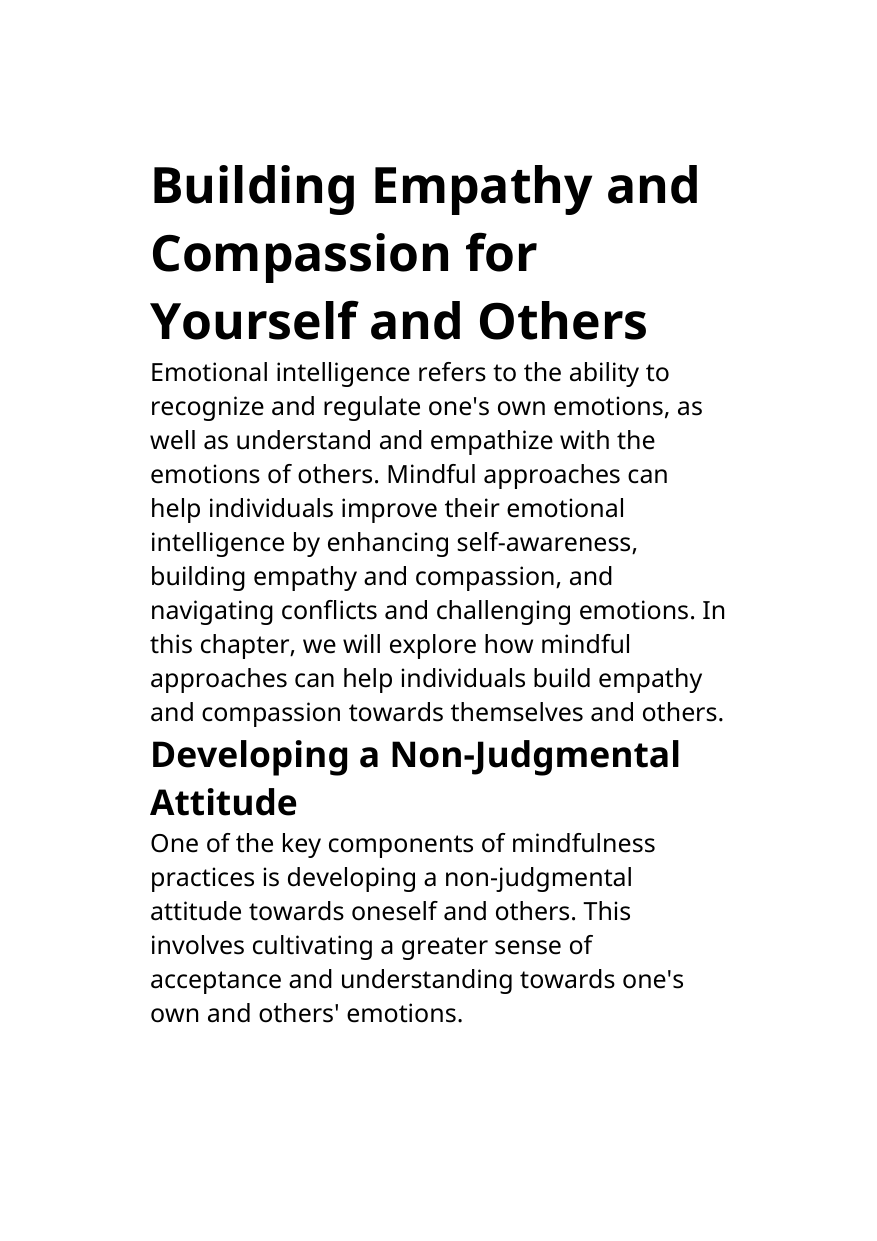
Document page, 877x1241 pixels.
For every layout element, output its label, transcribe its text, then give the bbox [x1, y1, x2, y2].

subtitle Developing a Non-Judgmental Attitude [150, 729, 727, 826]
text One of the key components of mindfulness practices is developing a non-judgmental attitude towards oneself and others. This involves cultivating a greater sense of acceptance and understanding towards one's own and others' emotions. [150, 826, 727, 1030]
text Emotional intelligence refers to the ability to recognize and regulate one's own emotions, as well as understand and empathize with the emotions of others. Mindful approaches can help individuals improve their emotional intelligence by enhancing self-awareness, building empathy and compassion, and navigating conflicts and challenging emotions. In this chapter, we will explore how mindful approaches can help individuals build empathy and compassion towards themselves and others. [150, 354, 727, 729]
subtitle Building Empathy and Compassion for Yourself and Others [150, 150, 727, 354]
